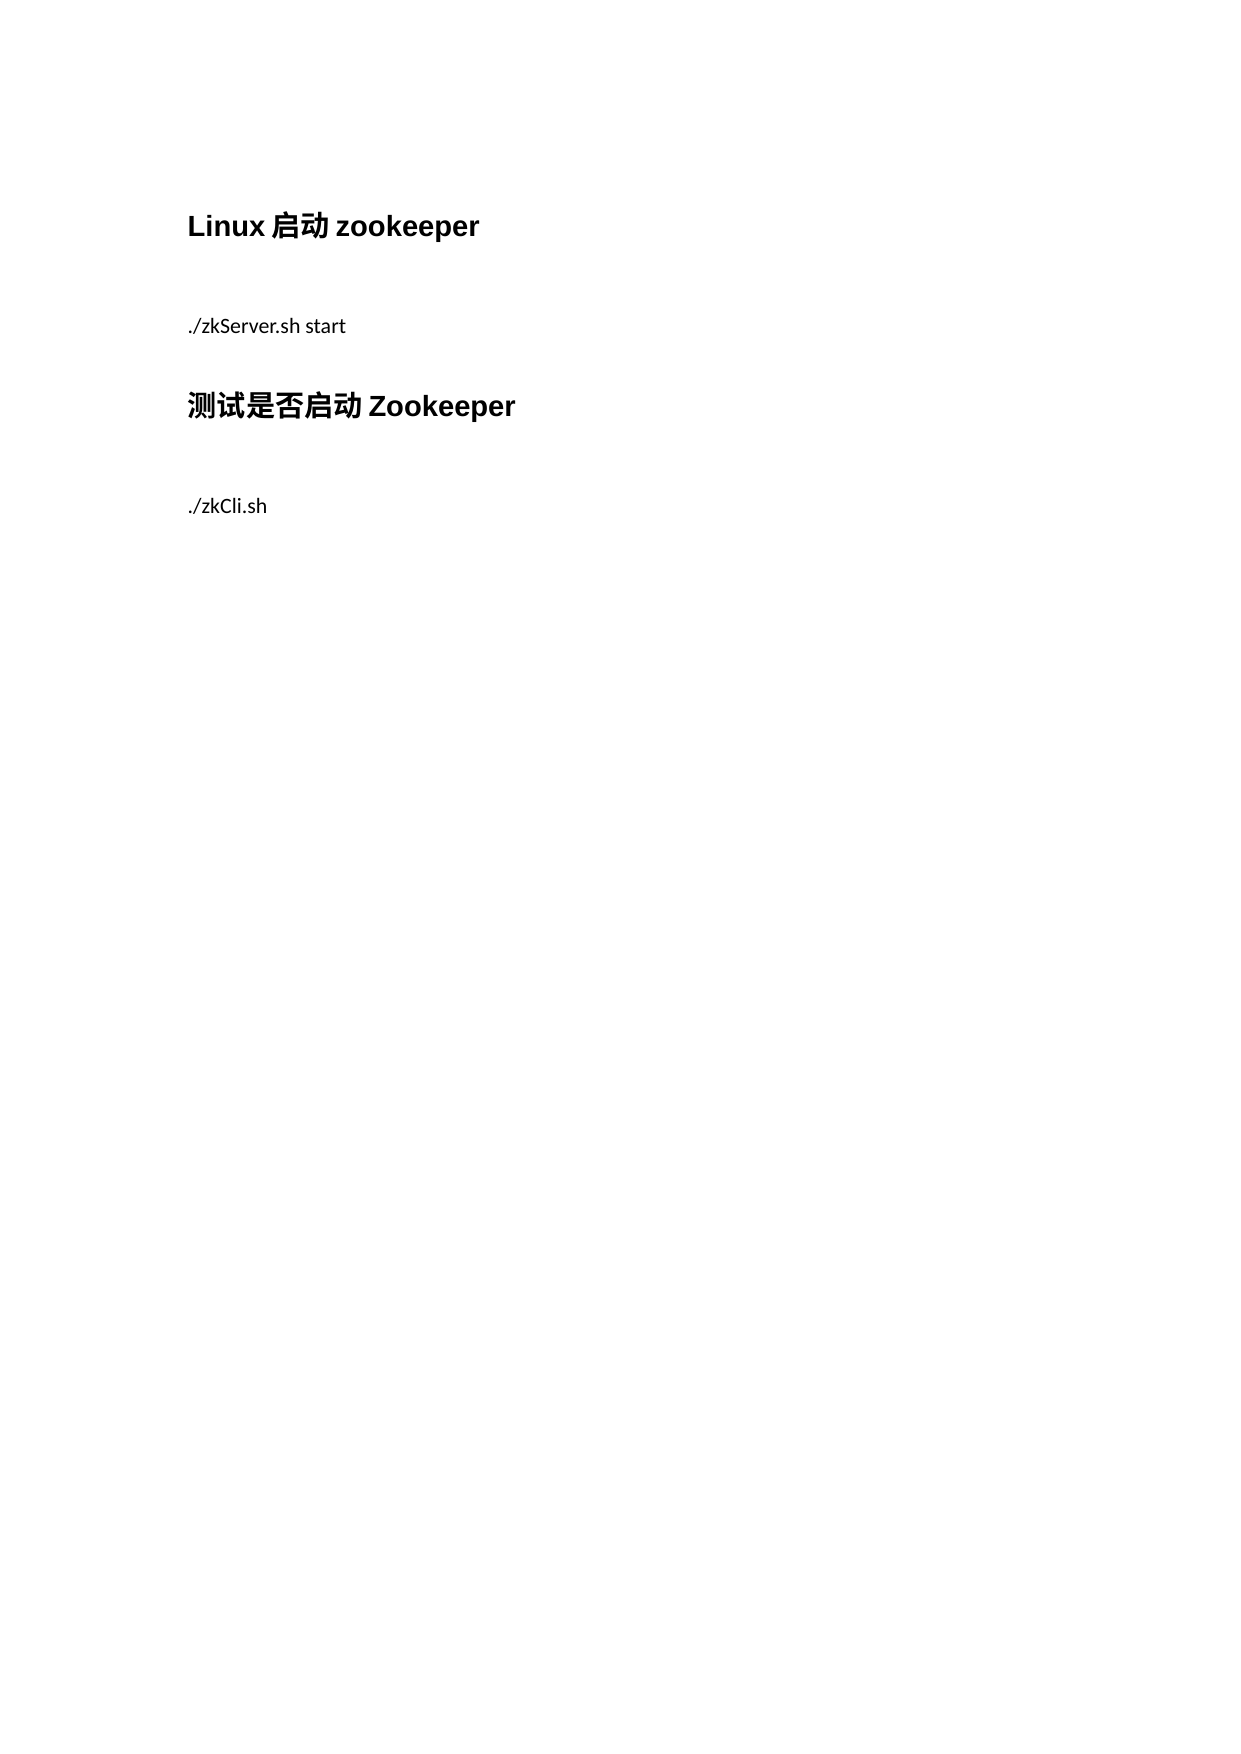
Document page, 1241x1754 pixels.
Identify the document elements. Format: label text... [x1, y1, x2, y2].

subtitle 测试是否启动Zookeeper [187, 371, 1053, 436]
text ./zkServer.sh start [187, 309, 1053, 342]
subtitle Linux启动zookeeper [187, 191, 1053, 256]
text ./zkCli.sh [187, 490, 1053, 522]
